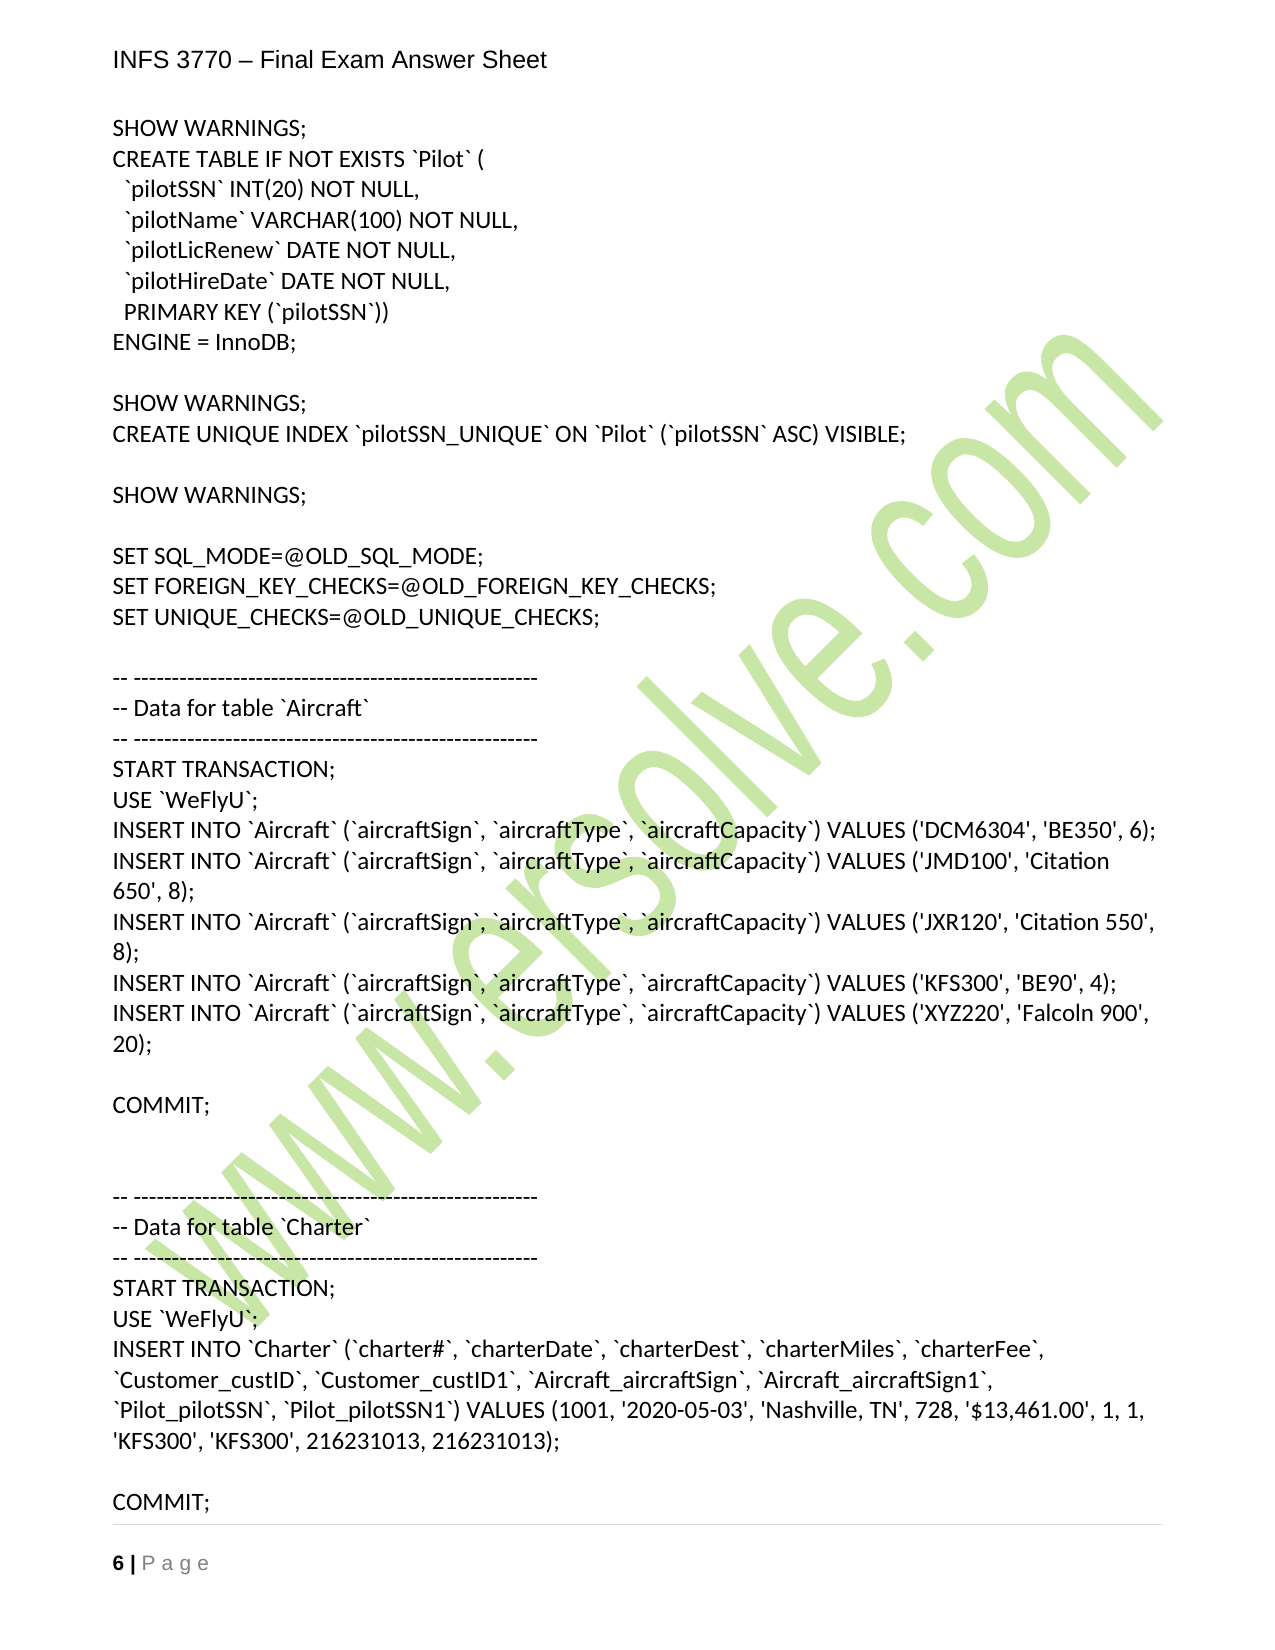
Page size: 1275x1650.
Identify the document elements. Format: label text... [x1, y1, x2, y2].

text SET UNIQUE_CHECKS=@OLD_UNIQUE_CHECKS; [112, 601, 1162, 631]
text INSERT INTO `Aircraft` (`aircraftSign`, `aircraftType`, `aircraftCapacity`) VALUES ('DCM6304', 'BE350', 6); [112, 814, 1162, 845]
text `pilotHireDate` DATE NOT NULL, [112, 265, 1162, 296]
text -- ----------------------------------------------------- [112, 723, 1162, 753]
text SHOW WARNINGS; [112, 387, 1162, 418]
text COMMIT; [112, 1486, 1162, 1516]
text -- Data for table `Aircraft` [112, 692, 1162, 723]
text SHOW WARNINGS; [112, 479, 1162, 509]
text USE `WeFlyU`; [112, 784, 1162, 814]
text START TRANSACTION; [112, 753, 1162, 784]
text START TRANSACTION; [112, 1272, 1162, 1303]
text INSERT INTO `Aircraft` (`aircraftSign`, `aircraftType`, `aircraftCapacity`) VALUES ('JXR120', 'Citation 550', 8); [112, 906, 1162, 967]
text SET FOREIGN_KEY_CHECKS=@OLD_FOREIGN_KEY_CHECKS; [112, 570, 1162, 601]
text INSERT INTO `Aircraft` (`aircraftSign`, `aircraftType`, `aircraftCapacity`) VALUES ('JMD100', 'Citation 650', 8); [112, 845, 1162, 906]
text SHOW WARNINGS; [112, 112, 1162, 143]
text INSERT INTO `Aircraft` (`aircraftSign`, `aircraftType`, `aircraftCapacity`) VALUES ('KFS300', 'BE90', 4); [112, 967, 1162, 998]
text -- Data for table `Charter` [112, 1211, 1162, 1242]
text SET SQL_MODE=@OLD_SQL_MODE; [112, 540, 1162, 570]
text -- ----------------------------------------------------- [112, 1181, 1162, 1211]
text `pilotSSN` INT(20) NOT NULL, [112, 173, 1162, 204]
text -- ----------------------------------------------------- [112, 662, 1162, 692]
text -- ----------------------------------------------------- [112, 1242, 1162, 1272]
text USE `WeFlyU`; [112, 1303, 1162, 1333]
text INSERT INTO `Charter` (`charter#`, `charterDate`, `charterDest`, `charterMiles`, `charterFee`, `Customer_custID`, `Customer_custID1`, `Aircraft_aircraftSign`, `Aircraft_aircraftSign1`, `Pilot_pilotSSN`, `Pilot_pilotSSN1`) VALUES (1001, '2020-05-03', 'Nashville, TN', 728, '$13,461.00', 1, 1, 'KFS300', 'KFS300', 216231013, 216231013); [112, 1333, 1162, 1455]
text CREATE TABLE IF NOT EXISTS `Pilot` ( [112, 143, 1162, 173]
text PRIMARY KEY (`pilotSSN`)) [112, 296, 1162, 326]
text `pilotLicRenew` DATE NOT NULL, [112, 234, 1162, 265]
text COMMIT; [112, 1089, 1162, 1120]
text CREATE UNIQUE INDEX `pilotSSN_UNIQUE` ON `Pilot` (`pilotSSN` ASC) VISIBLE; [112, 418, 1162, 448]
text ENGINE = InnoDB; [112, 326, 1162, 357]
text INSERT INTO `Aircraft` (`aircraftSign`, `aircraftType`, `aircraftCapacity`) VALUES ('XYZ220', 'Falcoln 900', 20); [112, 998, 1162, 1059]
text `pilotName` VARCHAR(100) NOT NULL, [112, 204, 1162, 234]
